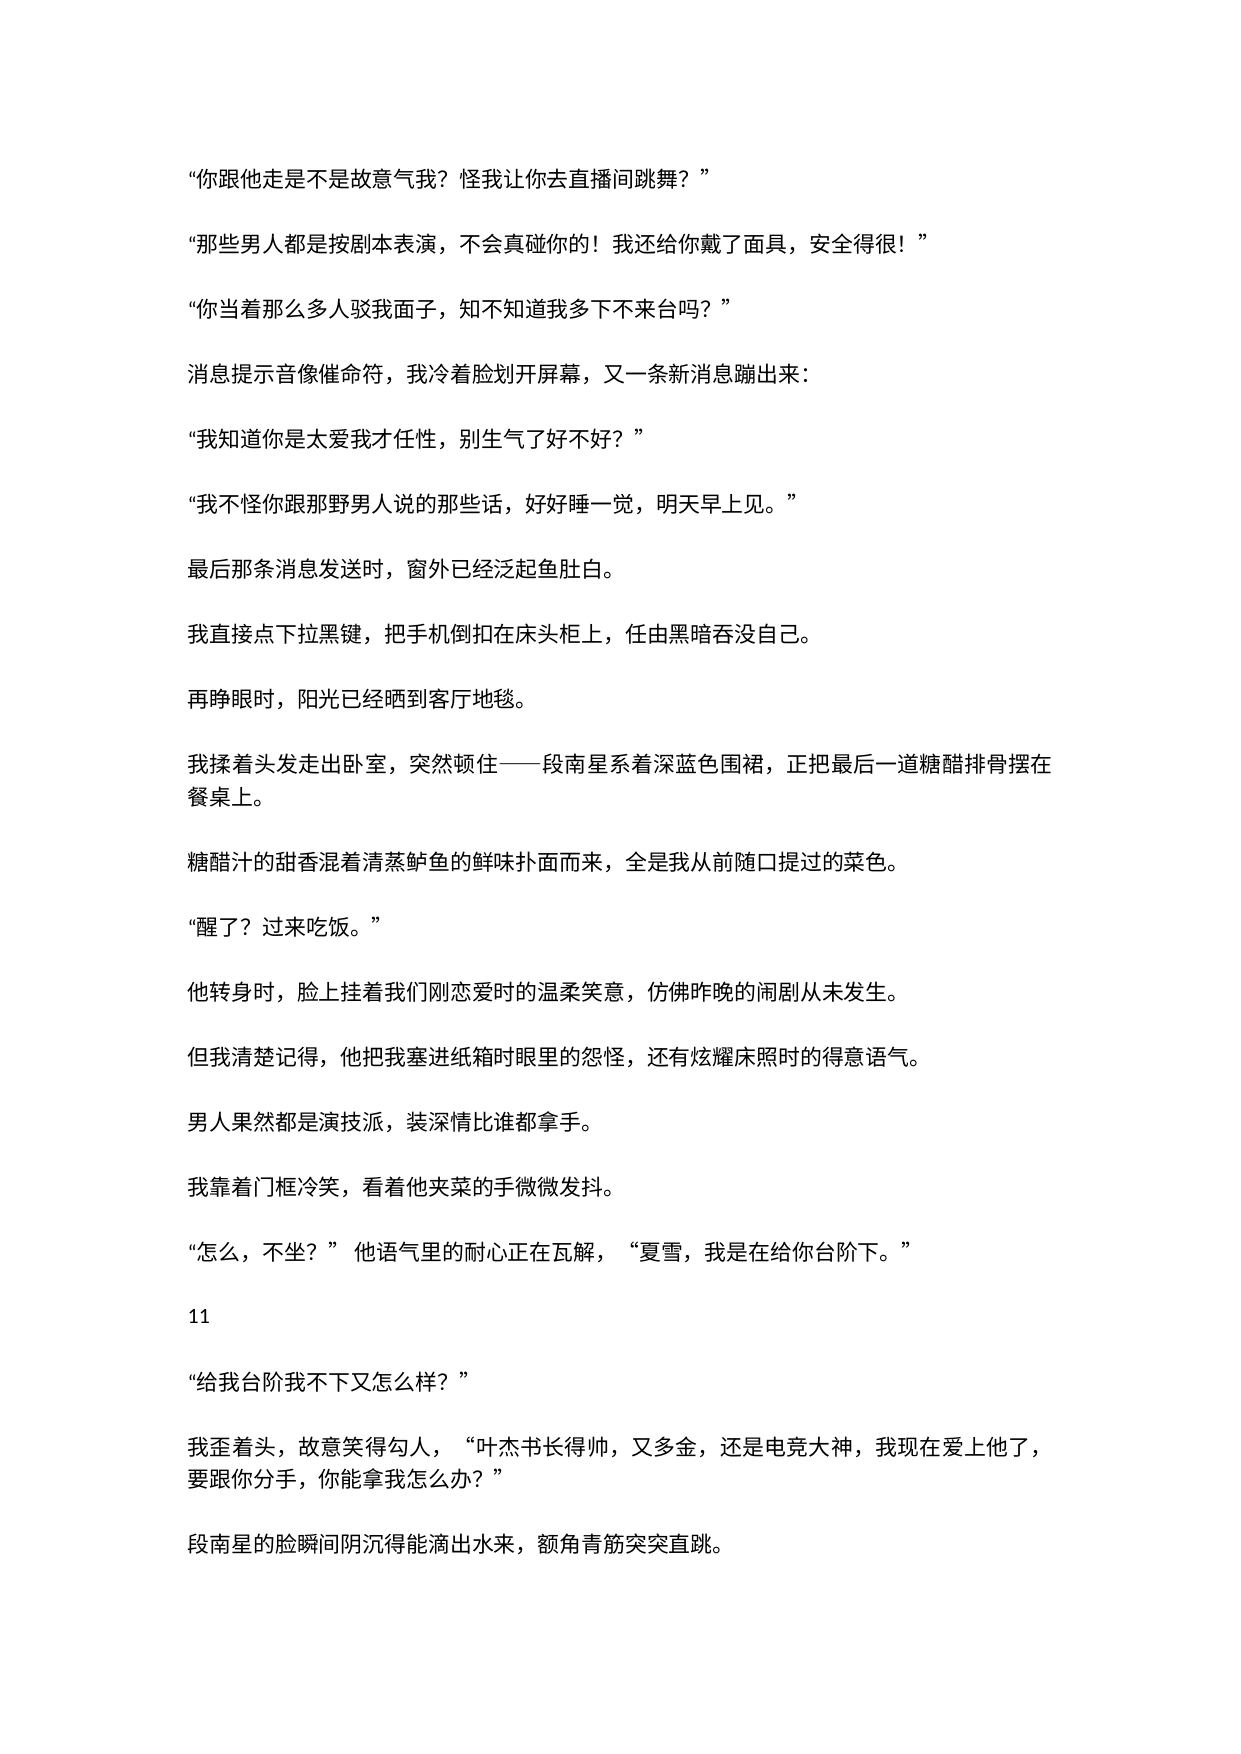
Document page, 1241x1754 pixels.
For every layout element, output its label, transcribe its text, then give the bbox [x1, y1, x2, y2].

text 我直接点下拉黑键，把手机倒扣在床头柜上，任由黑暗吞没自己。 [187, 617, 1053, 649]
text 男人果然都是演技派，装深情比谁都拿手。 [187, 1104, 1053, 1137]
text 11 [187, 1299, 1053, 1332]
text 糖醋汁的甜香混着清蒸鲈鱼的鲜味扑面而来，全是我从前随口提过的菜色。 [187, 844, 1053, 877]
text “那些男人都是按剧本表演，不会真碰你的！我还给你戴了面具，安全得很！” [187, 227, 1053, 259]
text 再睁眼时，阳光已经晒到客厅地毯。 [187, 682, 1053, 714]
text “我知道你是太爱我才任性，别生气了好不好？” [187, 422, 1053, 454]
text 但我清楚记得，他把我塞进纸箱时眼里的怨怪，还有炫耀床照时的得意语气。 [187, 1039, 1053, 1072]
text “给我台阶我不下又怎么样？” [187, 1364, 1053, 1397]
text 段南星的脸瞬间阴沉得能滴出水来，额角青筋突突直跳。 [187, 1527, 1053, 1559]
text “你跟他走是不是故意气我？怪我让你去直播间跳舞？” [187, 162, 1053, 194]
text 我歪着头，故意笑得勾人，“叶杰书长得帅，又多金，还是电竞大神，我现在爱上他了，要跟你分手，你能拿我怎么办？” [187, 1429, 1053, 1494]
text 我靠着门框冷笑，看着他夹菜的手微微发抖。 [187, 1169, 1053, 1202]
text “你当着那么多人驳我面子，知不知道我多下不来台吗？” [187, 292, 1053, 324]
text “怎么，不坐？” 他语气里的耐心正在瓦解，“夏雪，我是在给你台阶下。” [187, 1234, 1053, 1267]
text 他转身时，脸上挂着我们刚恋爱时的温柔笑意，仿佛昨晚的闹剧从未发生。 [187, 974, 1053, 1007]
text “我不怪你跟那野男人说的那些话，好好睡一觉，明天早上见。” [187, 487, 1053, 519]
text 消息提示音像催命符，我冷着脸划开屏幕，又一条新消息蹦出来： [187, 357, 1053, 389]
text “醒了？过来吃饭。” [187, 909, 1053, 942]
text 我揉着头发走出卧室，突然顿住——段南星系着深蓝色围裙，正把最后一道糖醋排骨摆在餐桌上。 [187, 747, 1053, 812]
text 最后那条消息发送时，窗外已经泛起鱼肚白。 [187, 552, 1053, 584]
